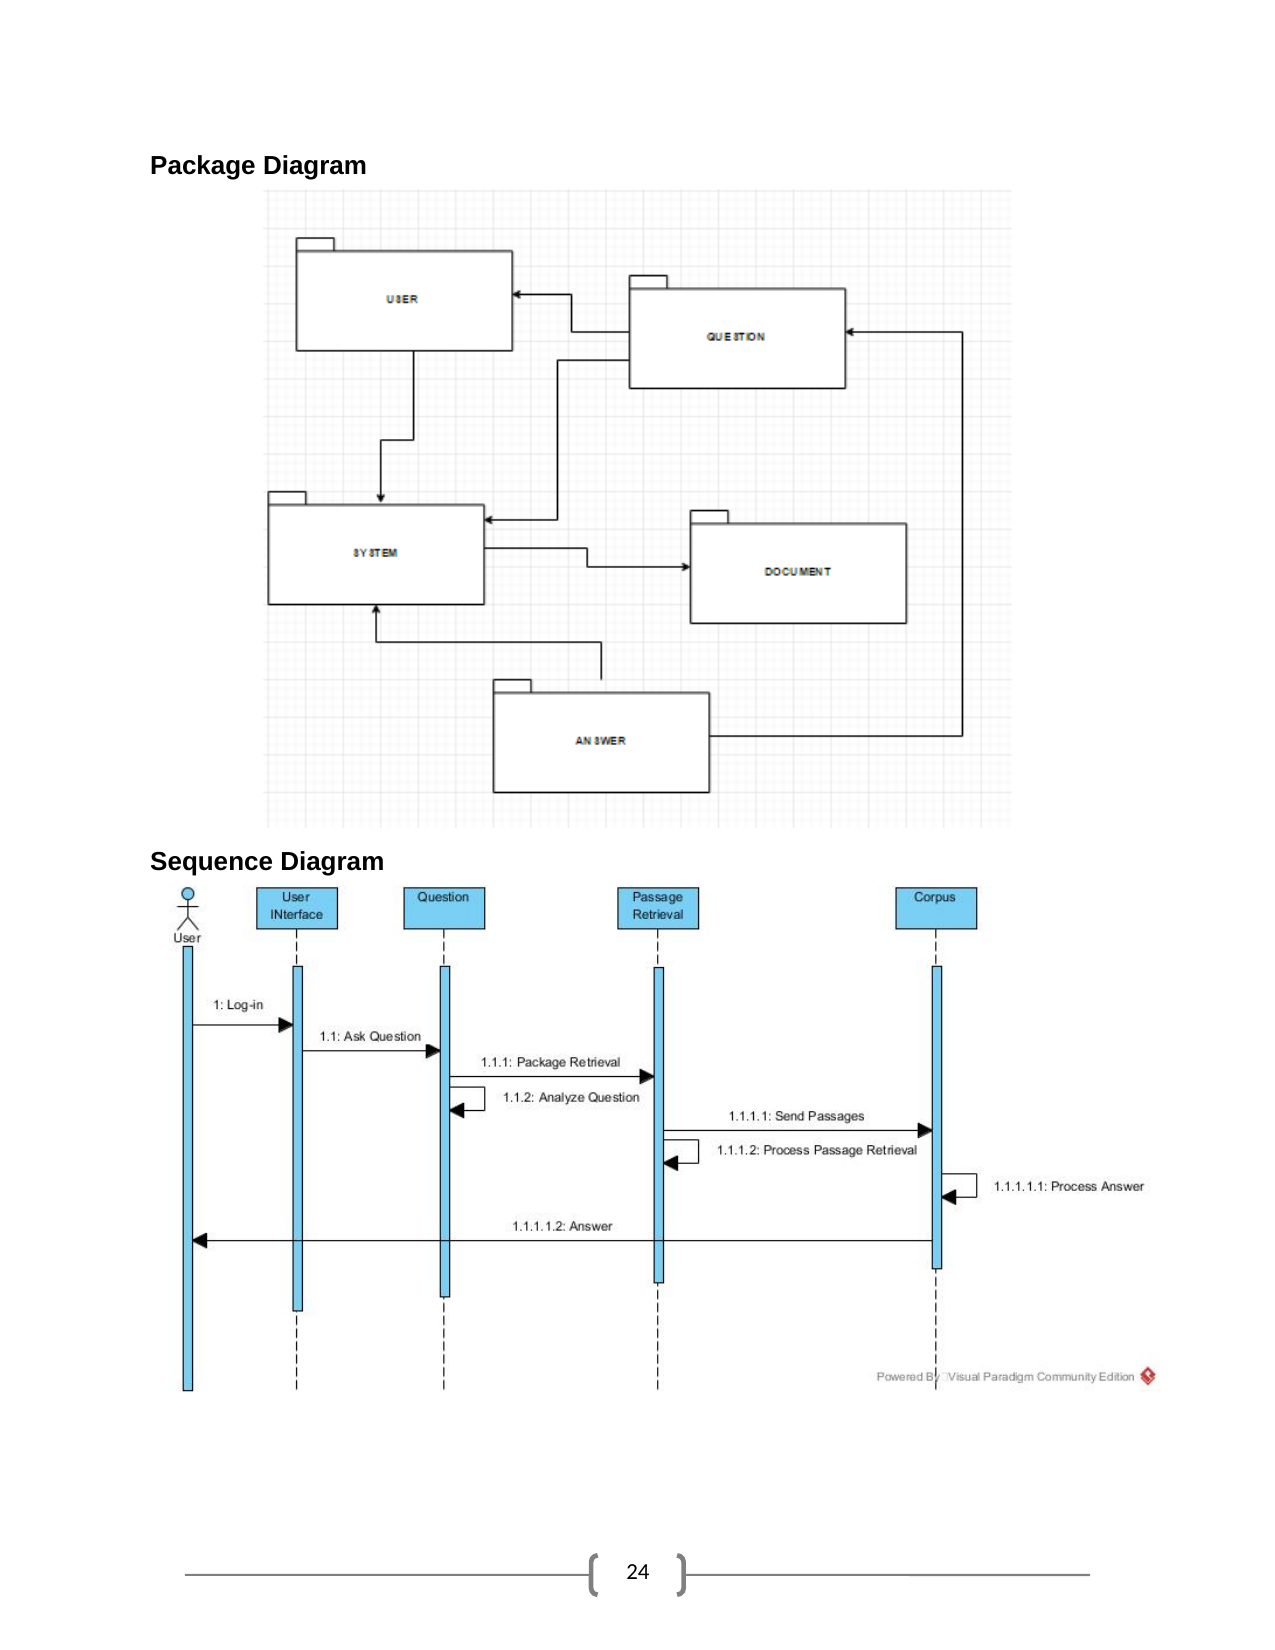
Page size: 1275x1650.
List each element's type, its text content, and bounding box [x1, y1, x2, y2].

subtitle Sequence Diagram [150, 846, 1125, 876]
picture [263, 189, 1012, 828]
subtitle Package Diagram [150, 150, 1125, 180]
picture [150, 885, 1162, 1396]
